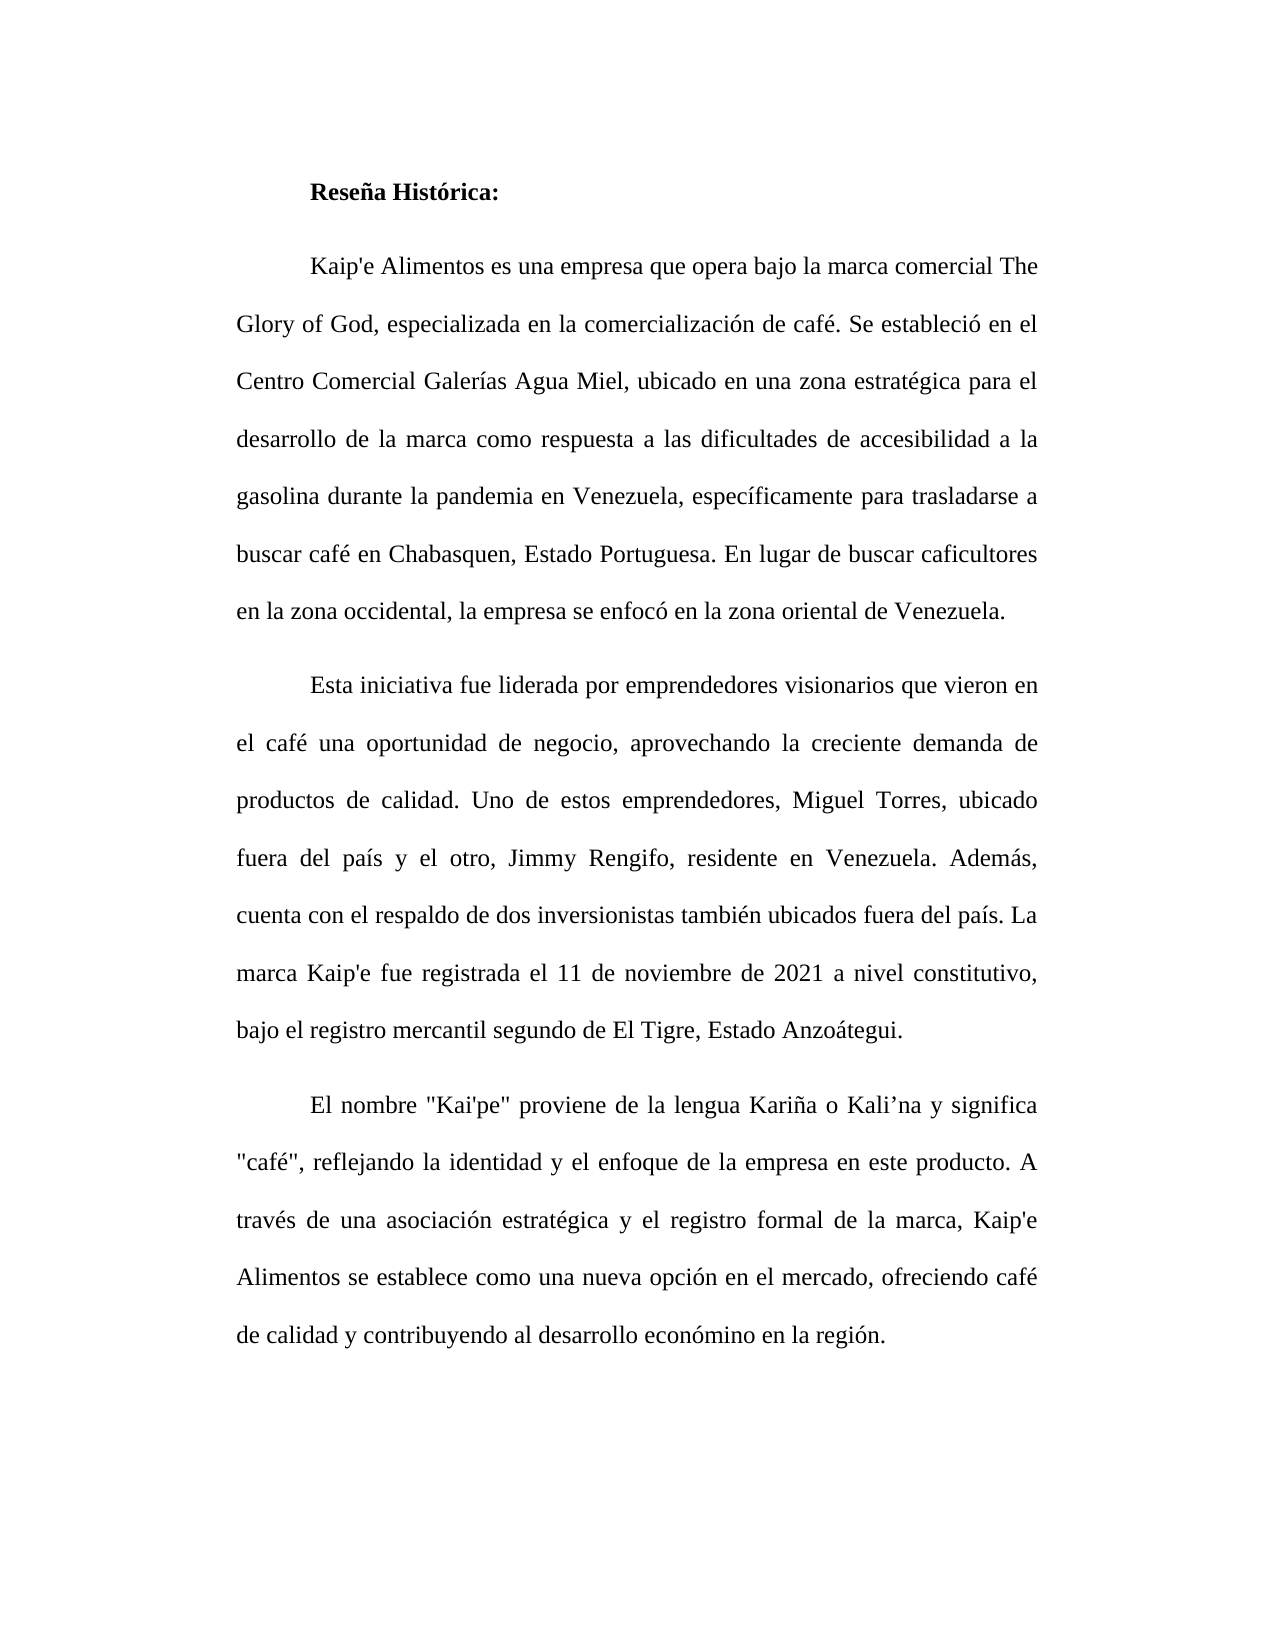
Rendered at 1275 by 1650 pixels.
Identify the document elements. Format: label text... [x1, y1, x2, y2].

text Esta iniciativa fue liderada por emprendedores visionarios que vieron en el café una oportunidad de negocio, aprovechando la creciente demanda de productos de calidad. Uno de estos emprendedores, Miguel Torres, ubicado fuera del país y el otro, Jimmy Rengifo, residente en Venezuela. Además, cuenta con el respaldo de dos inversionistas también ubicados fuera del país. La marca Kaip'e fue registrada el 11 de noviembre de 2021 a nivel constitutivo, bajo el registro mercantil segundo de El Tigre, Estado Anzoátegui. [236, 671, 1039, 1044]
text El nombre "Kai'pe" proviene de la lengua Kariña o Kali’na y significa "café", reflejando la identidad y el enfoque de la empresa en este producto. A través de una asociación estratégica y el registro formal de la marca, Kaip'e Alimentos se establece como una nueva opción en el mercado, ofreciendo café de calidad y contribuyendo al desarrollo económino en la región. [236, 1090, 1039, 1348]
text Reseña Histórica: [236, 177, 1039, 206]
text Kaip'e Alimentos es una empresa que opera bajo la marca comercial The Glory of God, especializada en la comercialización de café. Se estableció en el Centro Comercial Galerías Agua Miel, ubicado en una zona estratégica para el desarrollo de la marca como respuesta a las dificultades de accesibilidad a la gasolina durante la pandemia en Venezuela, específicamente para trasladarse a buscar café en Chabasquen, Estado Portuguesa. En lugar de buscar caficultores en la zona occidental, la empresa se enfocó en la zona oriental de Venezuela. [236, 251, 1039, 625]
